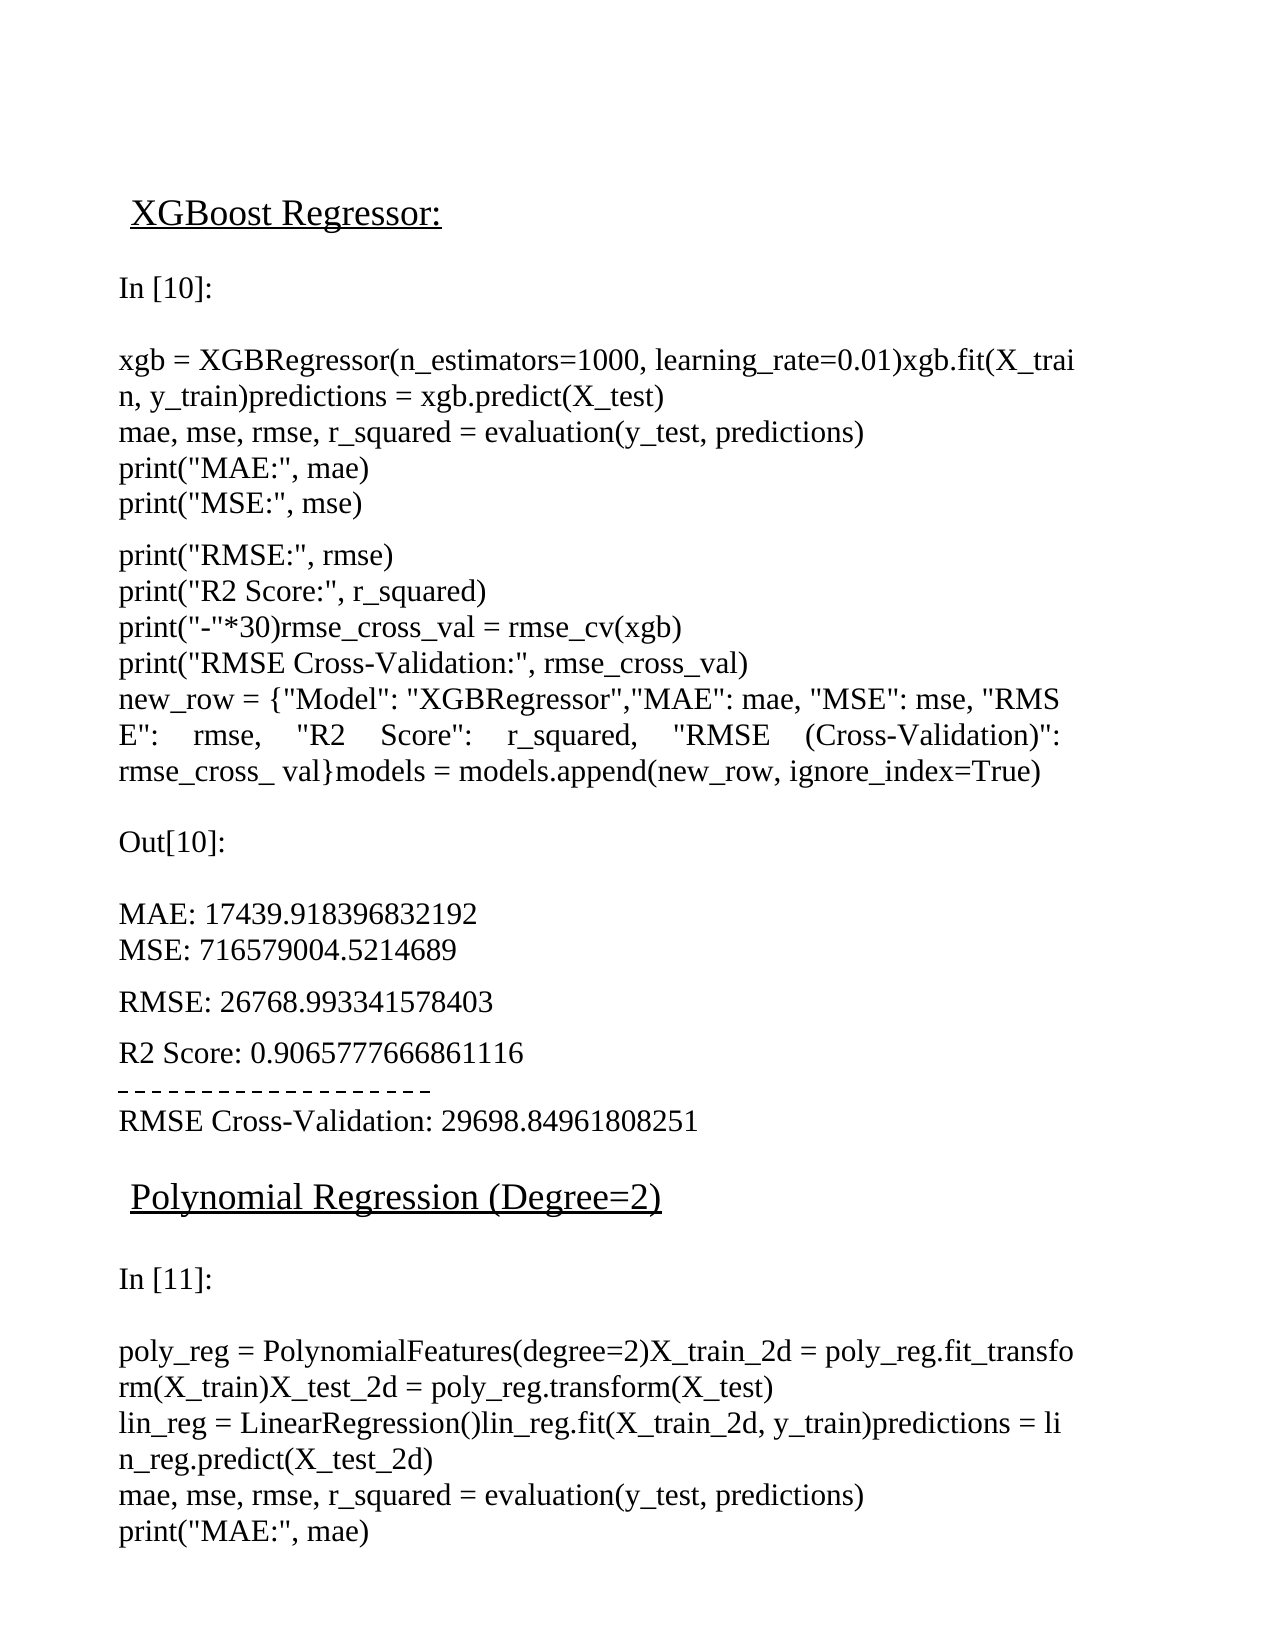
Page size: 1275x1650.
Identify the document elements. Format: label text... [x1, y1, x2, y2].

text poly_reg = PolynomialFeatures(degree=2)X_train_2d = poly_reg.fit_transfo rm(X_train)X_test_2d = poly_reg.transform(X_test) [118, 1332, 1171, 1404]
text RMSE: 26768.993341578403 [118, 983, 1171, 1019]
subtitle Polynomial Regression (Degree=2) [118, 1174, 1171, 1217]
text MSE: 716579004.5214689 [118, 932, 1171, 967]
text R2 Score: 0.9065777666861116 [118, 1034, 1171, 1070]
text MAE: 17439.918396832192 [118, 896, 1171, 931]
text In [10]: [118, 269, 1171, 305]
text mae, mse, rmse, r_squared = evaluation(y_test, predictions) print("MAE:", mae) [118, 1476, 1008, 1548]
text xgb = XGBRegressor(n_estimators=1000, learning_rate=0.01)xgb.fit(X_trai n, y_train)predictions = xgb.predict(X_test) [118, 341, 1077, 413]
subtitle XGBoost Regressor: [118, 190, 1171, 233]
text Out[10]: [118, 824, 1171, 859]
text mae, mse, rmse, r_squared = evaluation(y_test, predictions) print("MAE:", mae) [118, 413, 1008, 485]
text lin_reg = LinearRegression()lin_reg.fit(X_train_2d, y_train)predictions = li n_reg.predict(X_test_2d) [118, 1404, 1171, 1476]
text RMSE Cross-Validation: 29698.84961808251 [118, 1102, 1171, 1138]
text print("MSE:", mse) [118, 485, 1171, 521]
text new_row = {"Model": "XGBRegressor","MAE": mae, "MSE": mse, "RMS E": rmse, "R2 Score": r_squared, "RMSE (Cross-Validation)": rmse_cross_ val}models = models.append(new_row, ignore_index=True) [118, 680, 1061, 788]
text print("RMSE:", rmse) print("R2 Score:", r_squared) [118, 536, 510, 608]
text In [11]: [118, 1261, 1171, 1297]
text print("-"*30)rmse_cross_val = rmse_cv(xgb) print("RMSE Cross-Validation:", rmse_cross_val) [118, 608, 787, 680]
